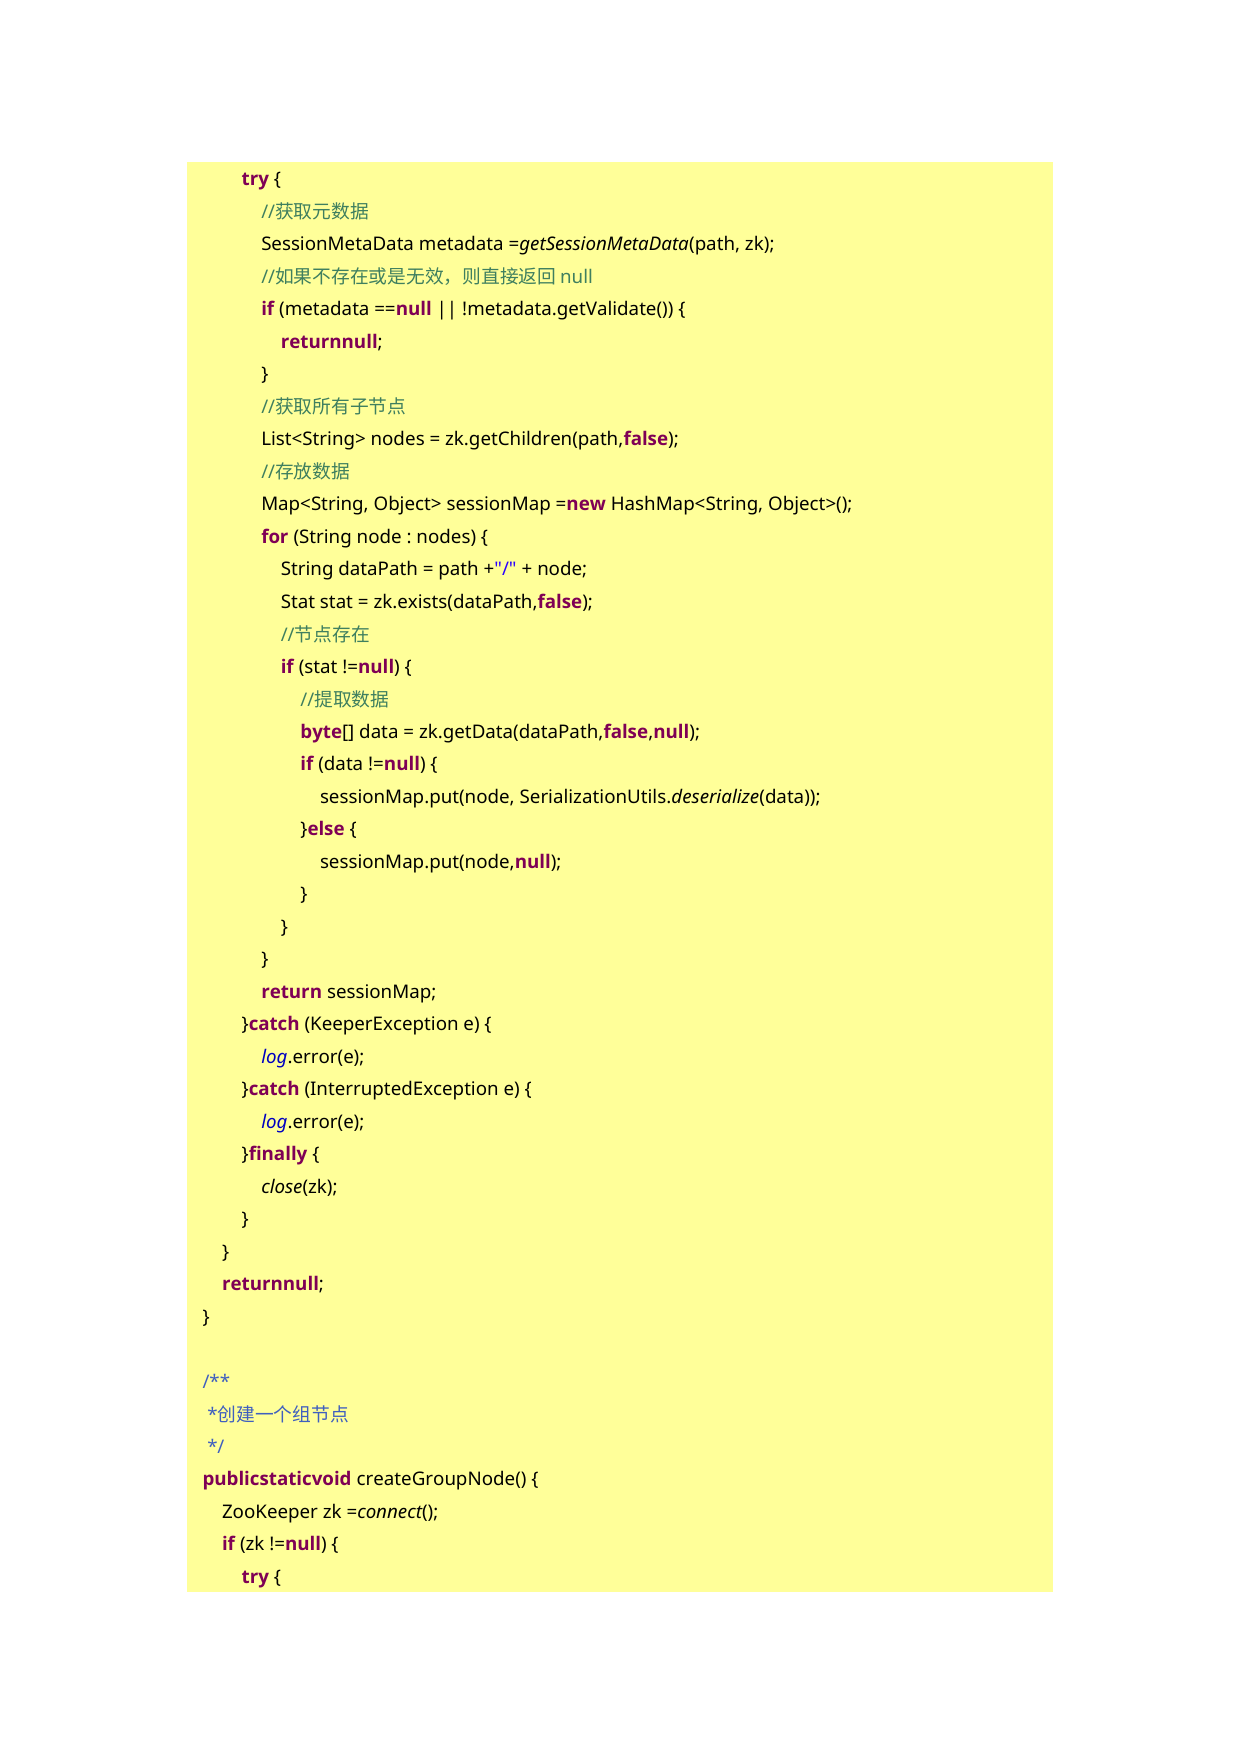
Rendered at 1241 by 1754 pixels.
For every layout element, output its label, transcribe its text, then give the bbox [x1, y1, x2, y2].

text Map<String, Object> sessionMap =new HashMap<String, Object>(); [187, 487, 1053, 519]
text /** [187, 1364, 1053, 1397]
text return sessionMap; [187, 974, 1053, 1007]
text //获取所有子节点 [187, 389, 1053, 422]
text sessionMap.put(node,null); [187, 844, 1053, 877]
text } [187, 909, 1053, 942]
text }catch (KeeperException e) { [187, 1007, 1053, 1039]
text } [187, 877, 1053, 909]
text //存放数据 [187, 454, 1053, 487]
text if (zk !=null) { [187, 1527, 1053, 1559]
text *创建一个组节点 [187, 1397, 1053, 1429]
text log.error(e); [187, 1104, 1053, 1137]
text */ [187, 1429, 1053, 1462]
text close(zk); [187, 1169, 1053, 1202]
text //节点存在 [187, 617, 1053, 649]
text }catch (InterruptedException e) { [187, 1072, 1053, 1104]
text returnnull; [187, 324, 1053, 357]
text } [187, 1202, 1053, 1234]
text log.error(e); [187, 1039, 1053, 1072]
text } [187, 1299, 1053, 1332]
text try { [187, 162, 1053, 194]
text }else { [187, 812, 1053, 844]
text } [187, 357, 1053, 389]
text if (stat !=null) { [187, 649, 1053, 682]
text for (String node : nodes) { [187, 519, 1053, 552]
text }finally { [187, 1137, 1053, 1169]
text if (data !=null) { [187, 747, 1053, 779]
text SessionMetaData metadata =getSessionMetaData(path, zk); [187, 227, 1053, 259]
text try { [187, 1559, 1053, 1592]
text String dataPath = path +"/" + node; [187, 552, 1053, 584]
text //获取元数据 [187, 194, 1053, 227]
text } [187, 942, 1053, 974]
text byte[] data = zk.getData(dataPath,false,null); [187, 714, 1053, 747]
text publicstaticvoid createGroupNode() { [187, 1462, 1053, 1494]
text //提取数据 [187, 682, 1053, 714]
text } [187, 1234, 1053, 1267]
text Stat stat = zk.exists(dataPath,false); [187, 584, 1053, 617]
text List<String> nodes = zk.getChildren(path,false); [187, 422, 1053, 454]
text sessionMap.put(node, SerializationUtils.deserialize(data)); [187, 779, 1053, 812]
text if (metadata ==null || !metadata.getValidate()) { [187, 292, 1053, 324]
text ZooKeeper zk =connect(); [187, 1494, 1053, 1527]
text //如果不存在或是无效，则直接返回null [187, 259, 1053, 292]
text returnnull; [187, 1267, 1053, 1299]
